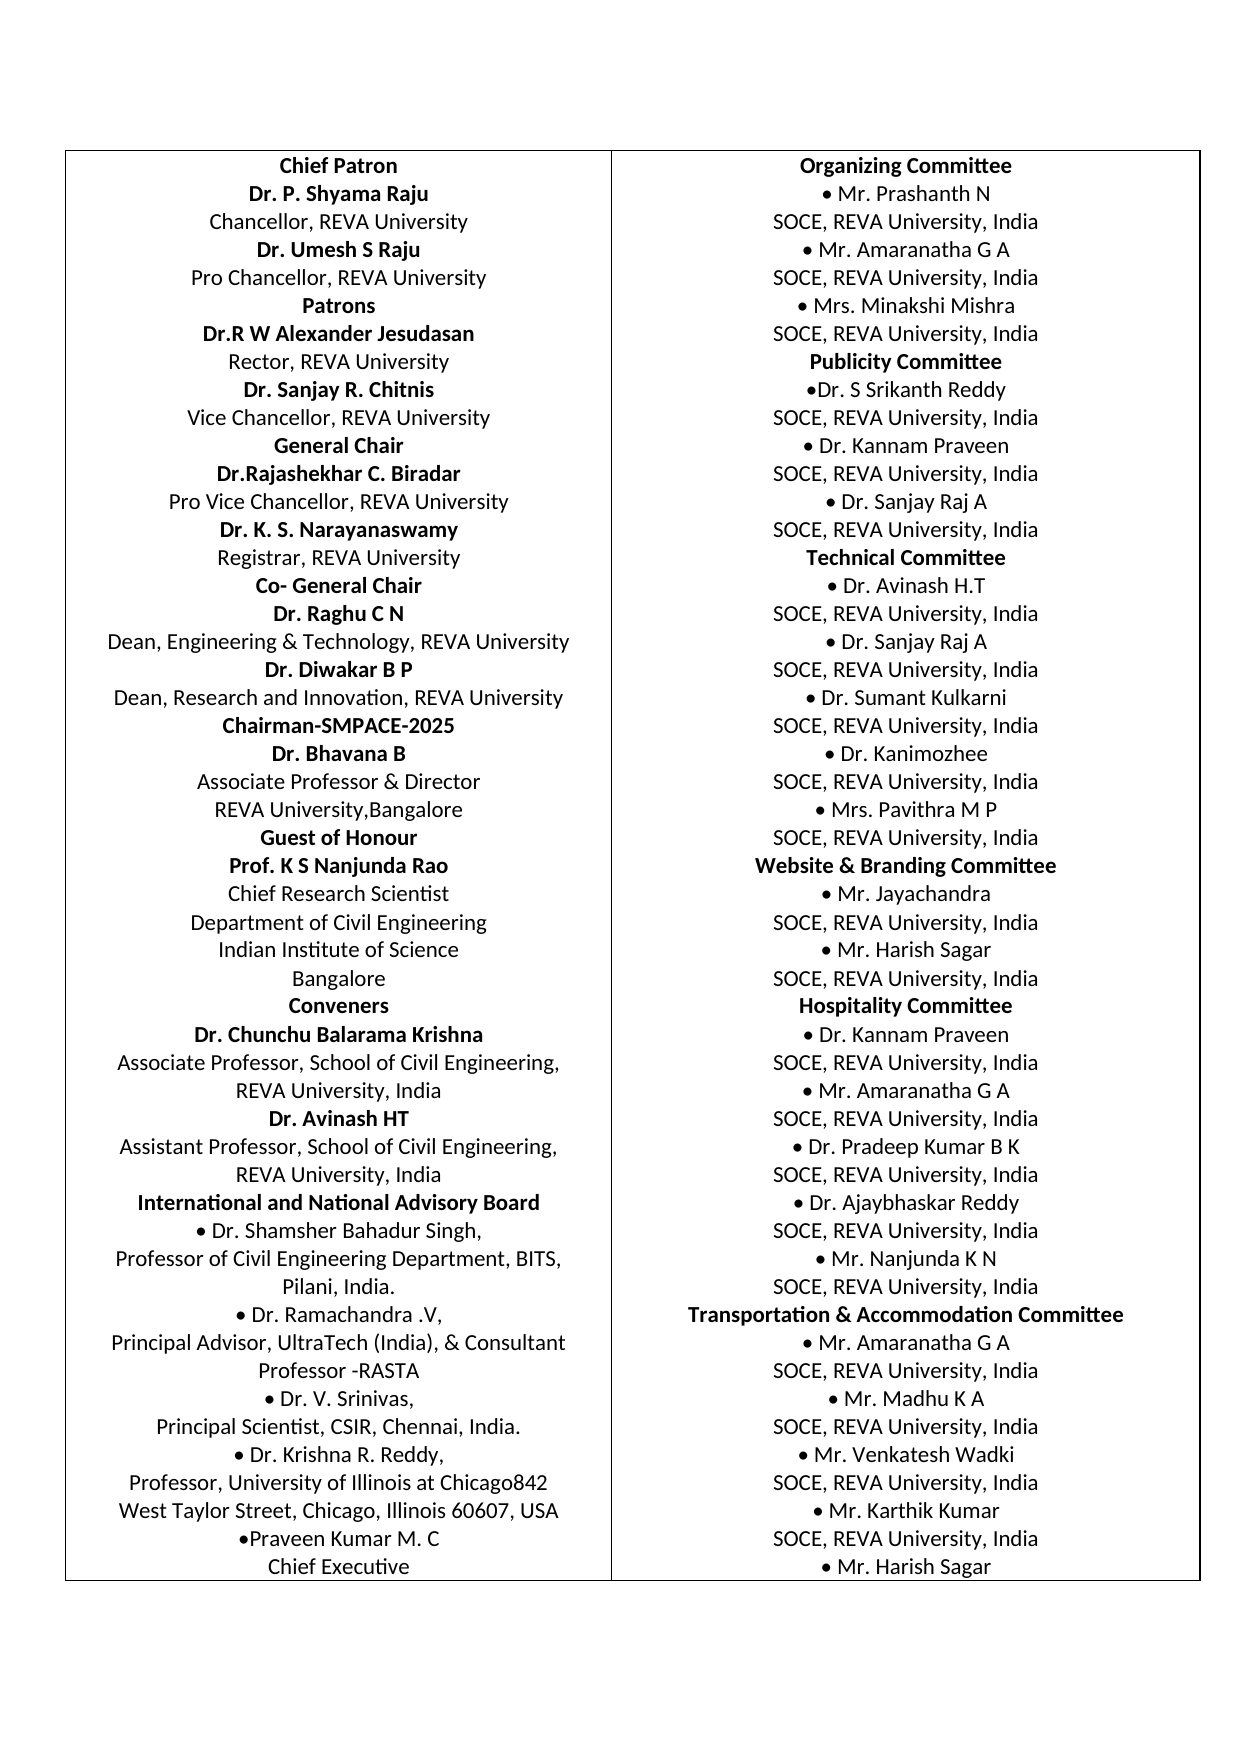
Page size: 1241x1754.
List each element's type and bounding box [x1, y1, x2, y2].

table_header [66, 151, 611, 1580]
table_header [612, 151, 1199, 1580]
